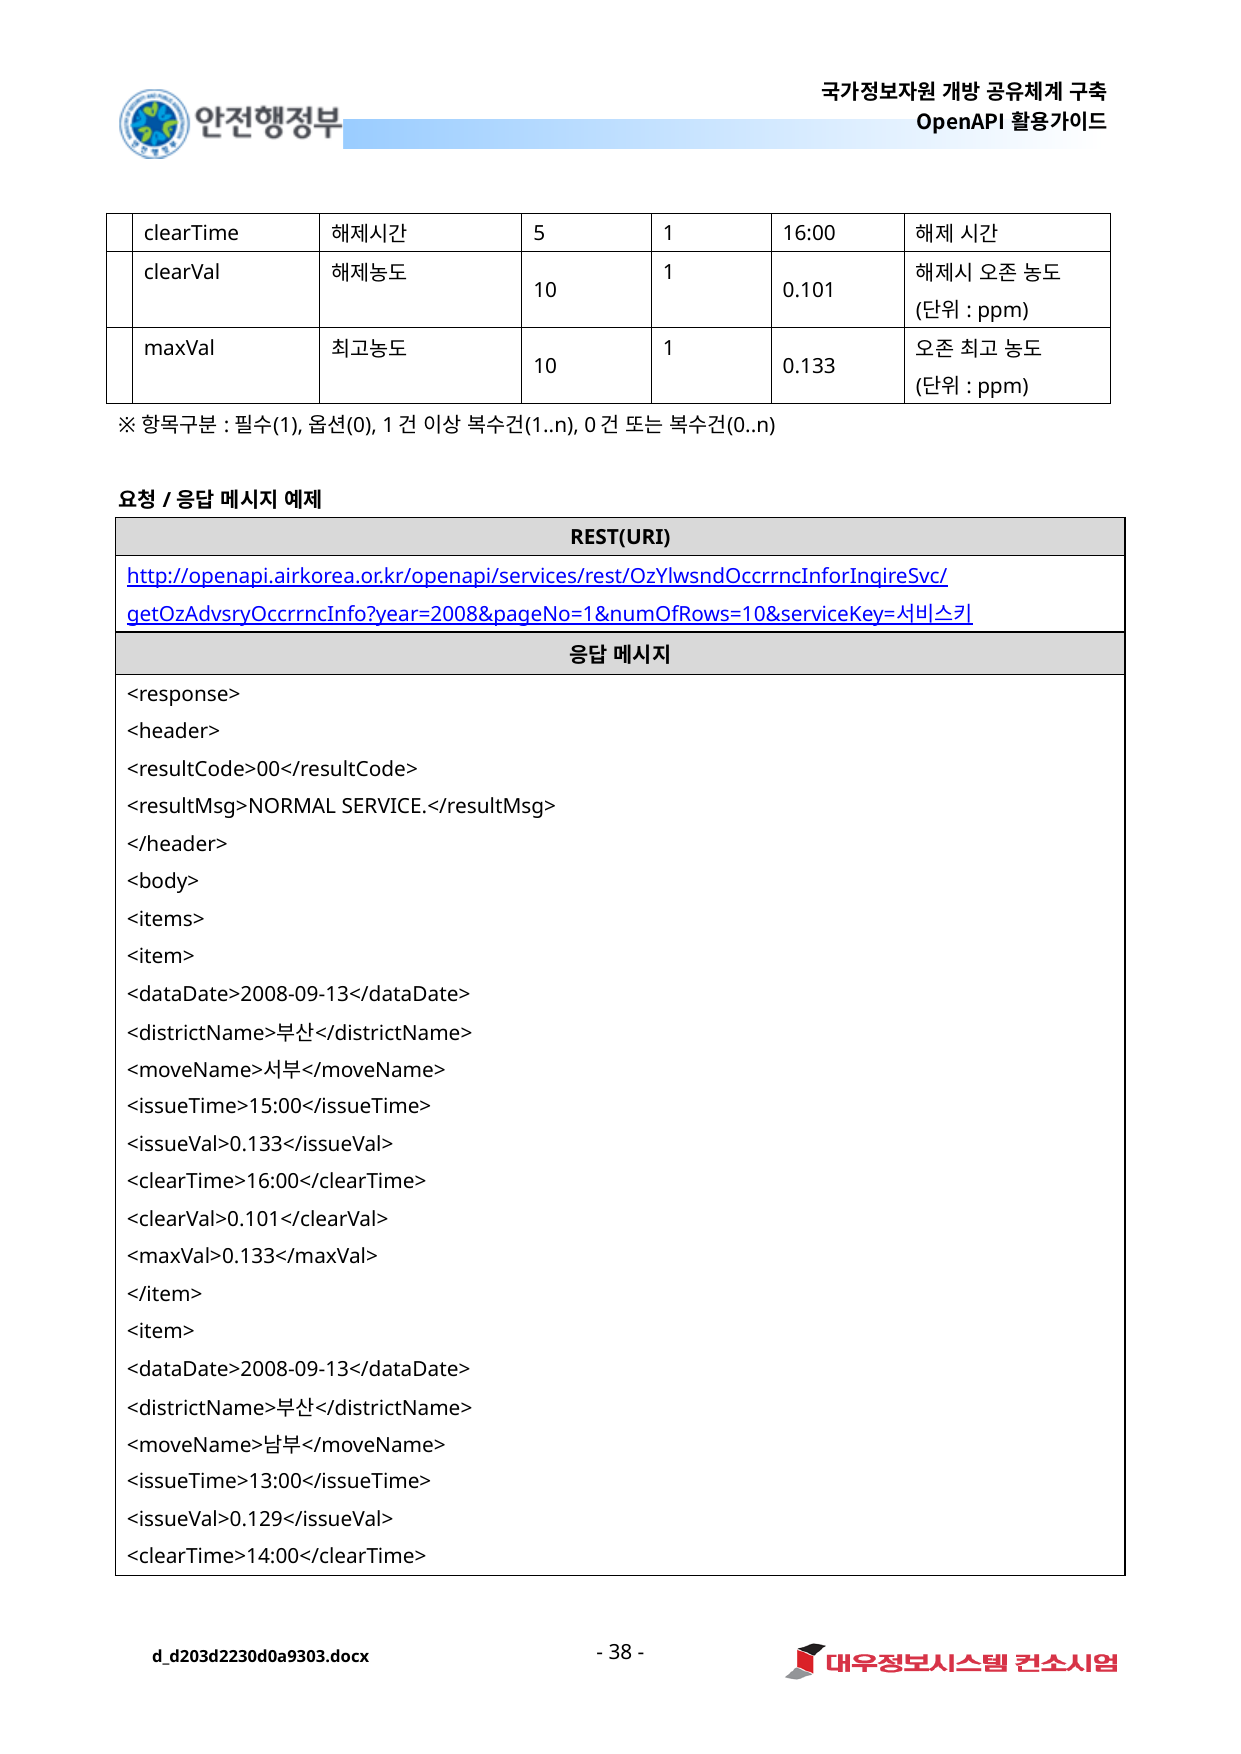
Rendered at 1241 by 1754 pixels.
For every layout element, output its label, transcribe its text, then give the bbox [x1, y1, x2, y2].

table_cell 해제시 오존 농도 (단위 : ppm) [905, 252, 1110, 327]
subtitle 요청 / 응답 메시지 예제 [118, 479, 1122, 517]
table_cell 10 [522, 252, 651, 327]
table_cell maxVal [133, 328, 319, 403]
table_cell 16:00 [772, 214, 904, 251]
table_cell 10 [522, 328, 651, 403]
table_cell clearTime [133, 214, 319, 251]
table_cell 응답 메시지 [116, 633, 1124, 674]
picture [783, 1635, 1123, 1680]
table_cell 해제시간 [320, 214, 521, 251]
table_cell 5 [522, 214, 651, 251]
table_cell 0.101 [772, 252, 904, 327]
table_cell 오존 최고 농도 (단위 : ppm) [905, 328, 1110, 403]
table_cell [107, 252, 132, 327]
table_cell 해제농도 [320, 252, 521, 327]
table_header REST(URI) [116, 518, 1124, 555]
table_cell 1 [652, 252, 771, 327]
table_cell 해제 시간 [905, 214, 1110, 251]
table_cell [107, 214, 132, 251]
text ※ 항목구분 : 필수(1), 옵션(0), 1건 이상 복수건(1..n), 0건 또는 복수건(0..n) [118, 404, 1122, 442]
table_cell clearVal [133, 252, 319, 327]
table_cell 0.133 [772, 328, 904, 403]
table_cell 1 [652, 214, 771, 251]
picture [118, 88, 344, 159]
table_cell [107, 328, 132, 403]
table_cell http://openapi.airkorea.or.kr/openapi/services/rest/OzYlwsndOccrrncInforInqireSvc/getOzAdvsryOccrrncInfo?year=2008&pageNo=1&numOfRows=10&serviceKey=서비스키 [116, 556, 1124, 631]
table_cell 최고농도 [320, 328, 521, 403]
table_cell 1 [652, 328, 771, 403]
